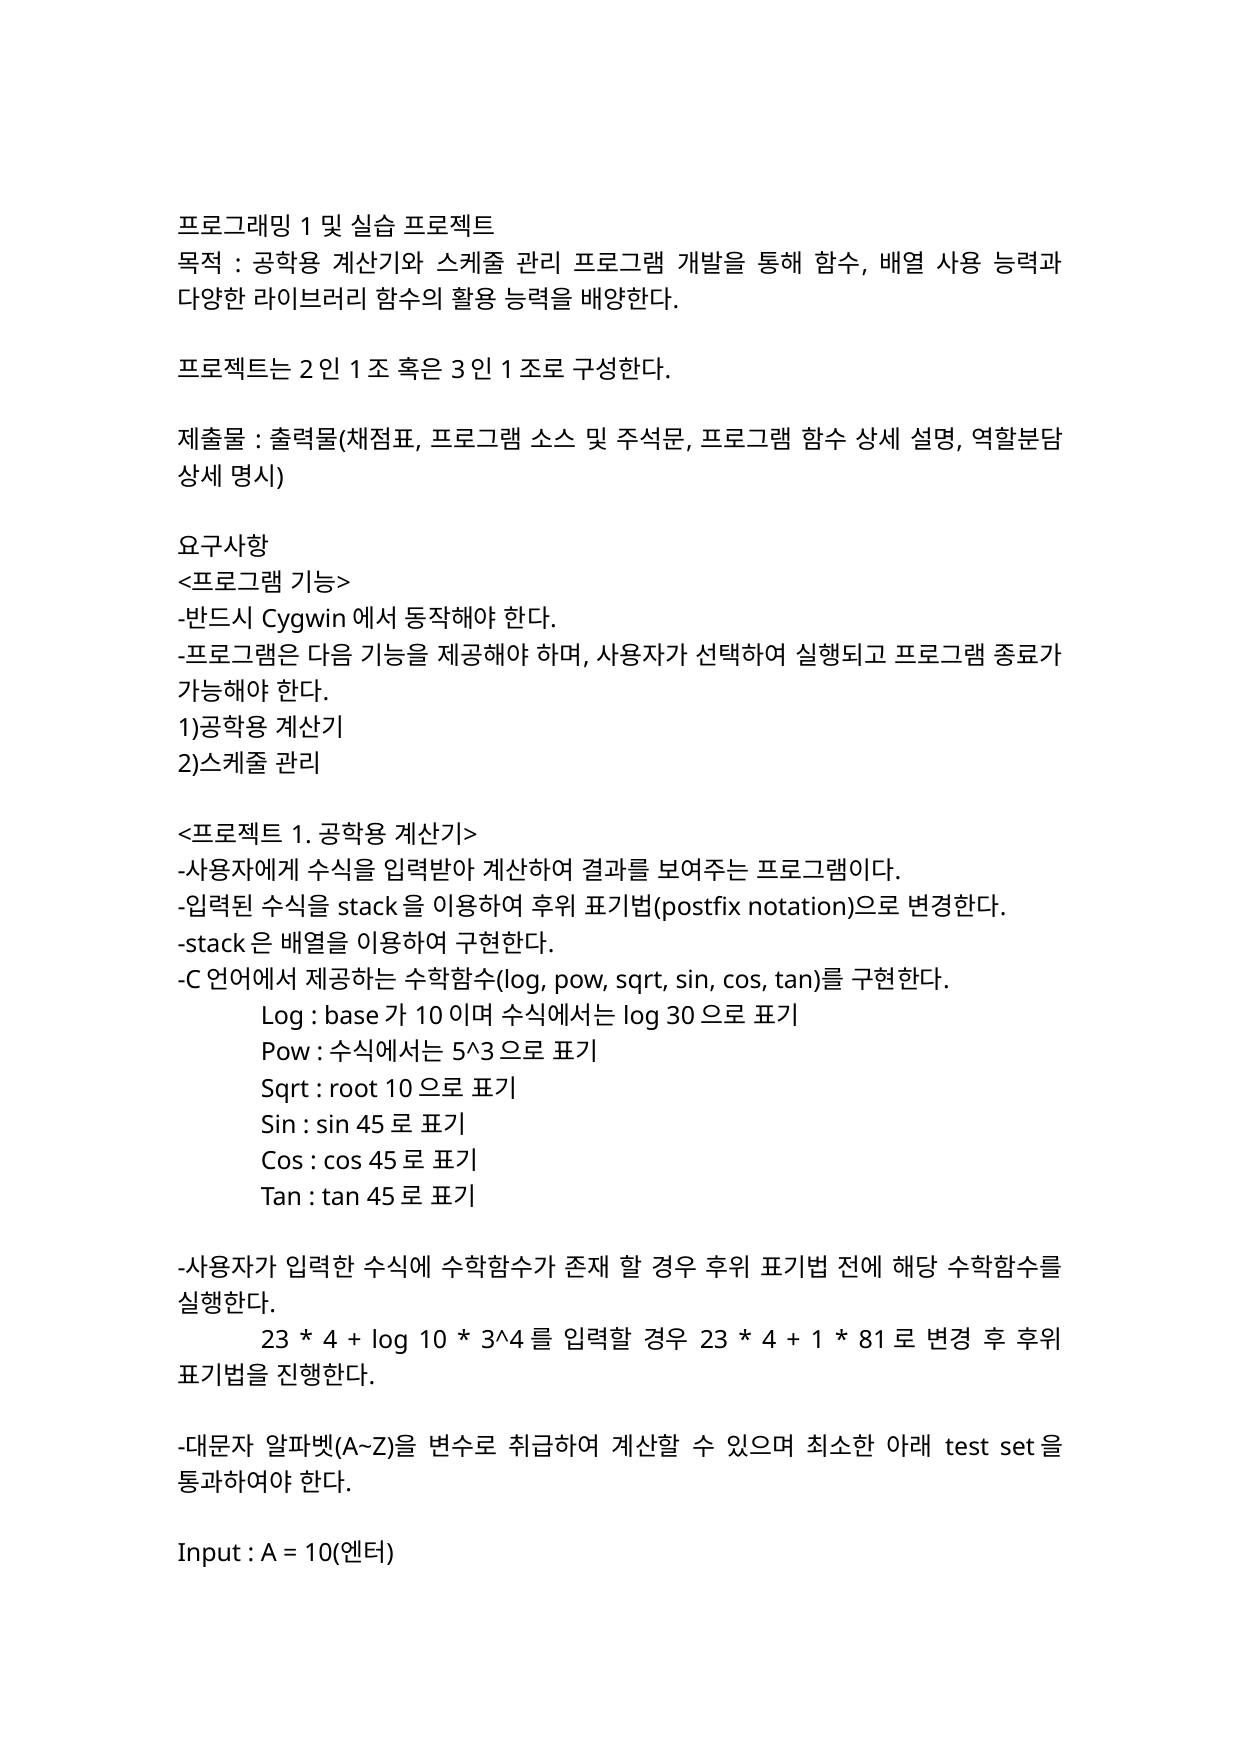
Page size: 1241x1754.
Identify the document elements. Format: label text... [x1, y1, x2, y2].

text -stack은 배열을 이용하여 구현한다. [177, 923, 1063, 959]
text Sin : sin 45로 표기 [177, 1104, 1063, 1141]
text Log : base가 10이며 수식에서는 log 30으로 표기 [177, 996, 1063, 1032]
text <프로그램 기능> [177, 563, 1063, 599]
text 23 * 4 + log 10 * 3^4를 입력할 경우 23 * 4 + 1 * 81로 변경 후 후위 표기법을 진행한다. [177, 1319, 1063, 1392]
text 요구사항 [177, 526, 1063, 563]
text 2)스케줄 관리 [177, 744, 1063, 780]
text 프로젝트는 2인 1조 혹은 3인 1조로 구성한다. [177, 349, 1063, 386]
text -사용자에게 수식을 입력받아 계산하여 결과를 보여주는 프로그램이다. [177, 851, 1063, 887]
text -반드시 Cygwin에서 동작해야 한다. [177, 599, 1063, 635]
text Cos : cos 45로 표기 [177, 1141, 1063, 1177]
text <프로젝트 1. 공학용 계산기> [177, 814, 1063, 851]
text 1)공학용 계산기 [177, 708, 1063, 744]
text 제출물 : 출력물(채점표, 프로그램 소스 및 주석문, 프로그램 함수 상세 설명, 역할분담 상세 명시) [177, 420, 1063, 492]
text -사용자가 입력한 수식에 수학함수가 존재 할 경우 후위 표기법 전에 해당 수학함수를 실행한다. [177, 1247, 1063, 1319]
text 프로그래밍 1 및 실습 프로젝트 [177, 207, 1063, 243]
text Tan : tan 45로 표기 [177, 1177, 1063, 1213]
text Sqrt : root 10으로 표기 [177, 1068, 1063, 1104]
text -C언어에서 제공하는 수학함수(log, pow, sqrt, sin, cos, tan)를 구현한다. [177, 959, 1063, 996]
text Pow : 수식에서는 5^3으로 표기 [177, 1032, 1063, 1068]
text -입력된 수식을 stack을 이용하여 후위 표기법(postfix notation)으로 변경한다. [177, 887, 1063, 923]
text -프로그램은 다음 기능을 제공해야 하며, 사용자가 선택하여 실행되고 프로그램 종료가 가능해야 한다. [177, 635, 1063, 708]
text Input : A = 10(엔터) [177, 1533, 1063, 1569]
text 목적 : 공학용 계산기와 스케줄 관리 프로그램 개발을 통해 함수, 배열 사용 능력과 다양한 라이브러리 함수의 활용 능력을 배양한다. [177, 243, 1063, 316]
text -대문자 알파벳(A~Z)을 변수로 취급하여 계산할 수 있으며 최소한 아래 test set을 통과하여야 한다. [177, 1426, 1063, 1499]
